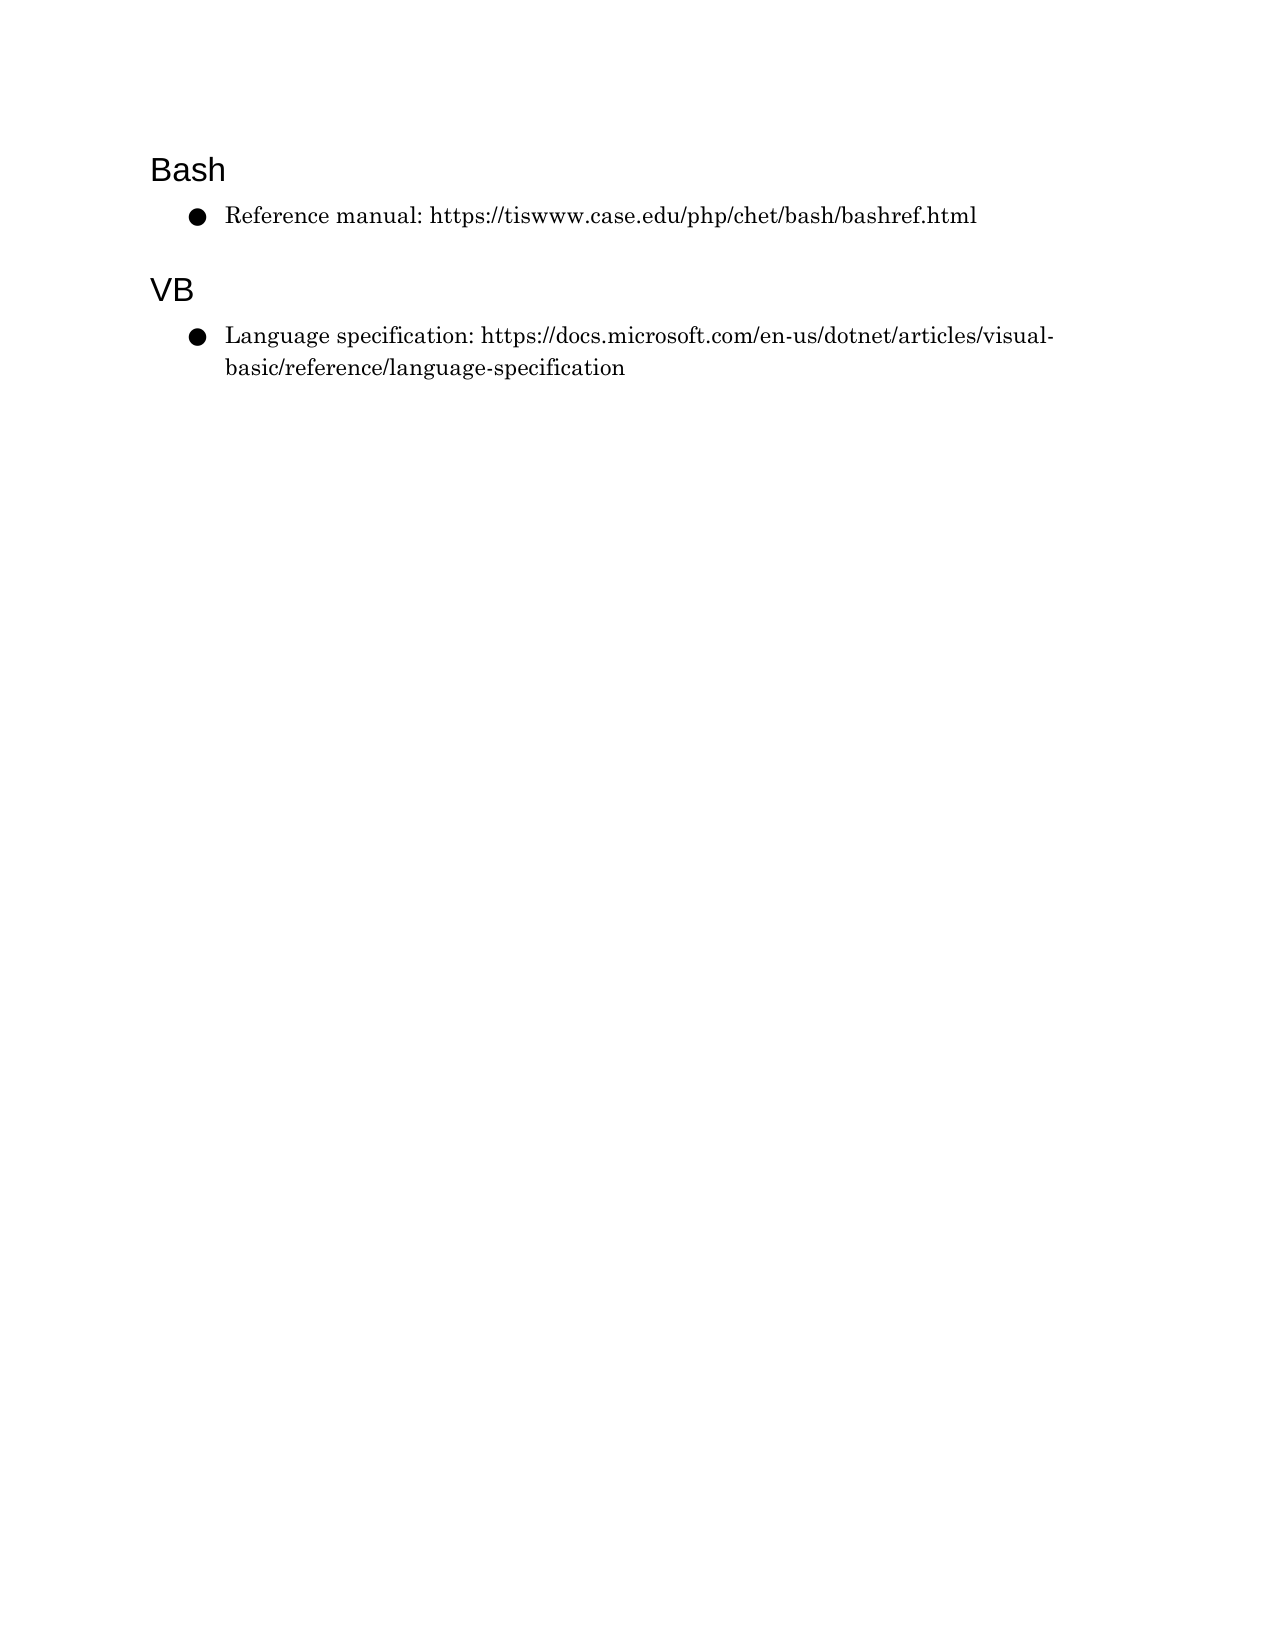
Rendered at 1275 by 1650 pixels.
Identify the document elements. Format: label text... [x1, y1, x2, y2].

subtitle Bash [150, 150, 1125, 188]
subtitle VB [150, 270, 1125, 308]
list Reference manual: https://tiswww.case.edu/php/chet/bash/bashref.html [187, 201, 1125, 228]
list Language specification: https://docs.microsoft.com/en-us/dotnet/articles/visual-basic/reference/language-specification [187, 321, 1125, 380]
